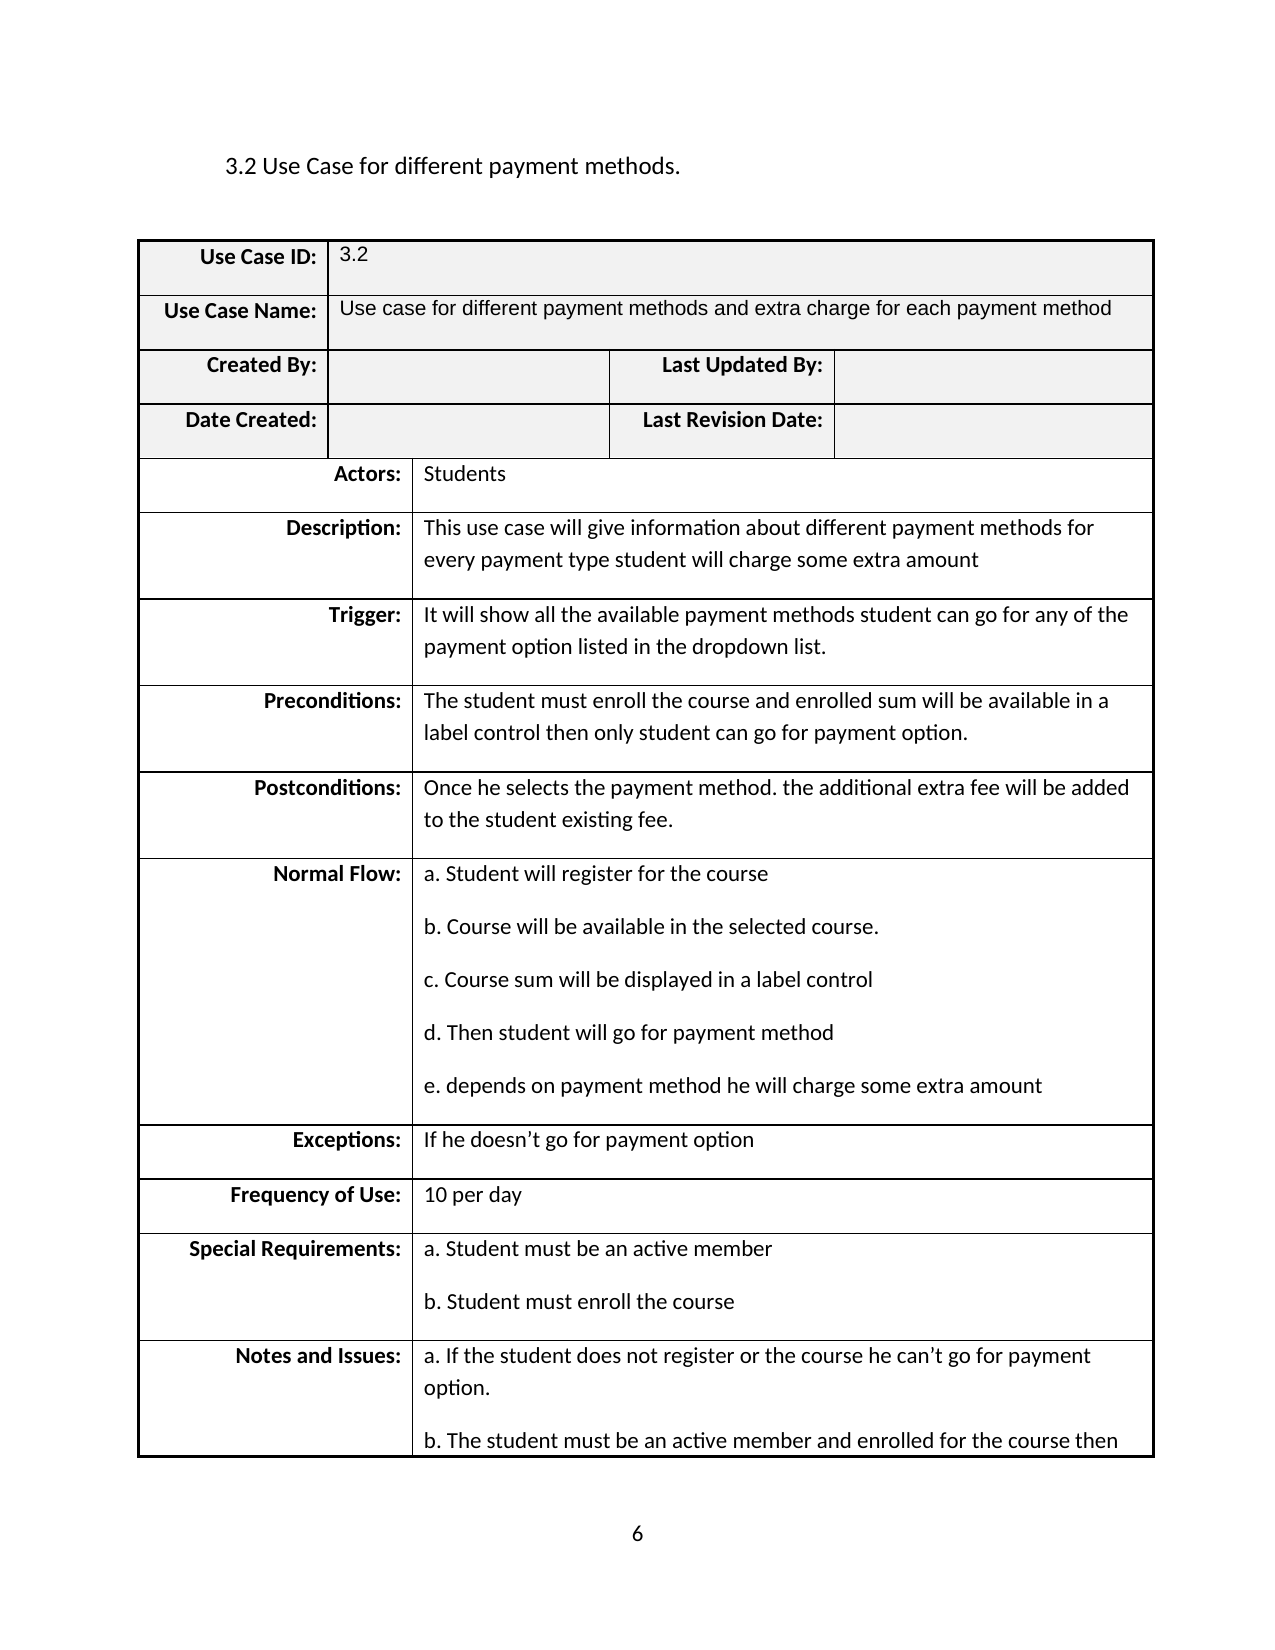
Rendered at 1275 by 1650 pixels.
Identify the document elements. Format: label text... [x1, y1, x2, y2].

table_cell a. Student must be an active member b. Student must enroll the course [413, 1234, 1152, 1340]
table_cell Use Case Name: [140, 296, 327, 349]
table_cell Preconditions: [140, 686, 412, 771]
table_header Use Case ID: [140, 242, 327, 295]
table_cell Description: [140, 513, 412, 598]
table_cell Trigger: [140, 600, 412, 685]
table_cell Once he selects the payment method. the additional extra fee will be added to the student existing fee. [413, 773, 1152, 858]
table_cell Students [413, 459, 1152, 512]
table_cell Use case for different payment methods and extra charge for each payment method [329, 296, 1152, 349]
table_cell The student must enroll the course and enrolled sum will be available in a label control then only student can go for payment option. [413, 686, 1152, 771]
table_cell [413, 1341, 1152, 1454]
table_cell Notes and Issues: [140, 1341, 412, 1454]
table_cell Date Created: [140, 405, 327, 457]
table_cell If he doesn’t go for payment option [413, 1126, 1152, 1178]
table_cell Created By: [140, 351, 327, 403]
table_cell [329, 351, 609, 403]
text 3.2 Use Case for different payment methods. [225, 150, 1125, 181]
table_cell Exceptions: [140, 1126, 412, 1178]
table_cell [329, 405, 609, 457]
table_header 3.2 [329, 242, 1152, 295]
table_cell Special Requirements: [140, 1234, 412, 1340]
table_cell It will show all the available payment methods student can go for any of the payment option listed in the dropdown list. [413, 600, 1152, 685]
table_cell 10 per day [413, 1180, 1152, 1232]
table_cell a. Student will register for the course b. Course will be available in the selected course. c. Course sum will be displayed in a label control d. Then student will go for payment method e. depends on payment method he will charge some extra amount [413, 859, 1152, 1124]
table_cell [835, 405, 1152, 457]
table_cell Last Revision Date: [610, 405, 834, 457]
table_cell Last Updated By: [610, 351, 834, 403]
table_cell Postconditions: [140, 773, 412, 858]
table_cell Normal Flow: [140, 859, 412, 1124]
table_cell This use case will give information about different payment methods for every payment type student will charge some extra amount [413, 513, 1152, 598]
table_cell Frequency of Use: [140, 1180, 412, 1232]
table_cell Actors: [140, 459, 412, 512]
table_cell [835, 351, 1152, 403]
